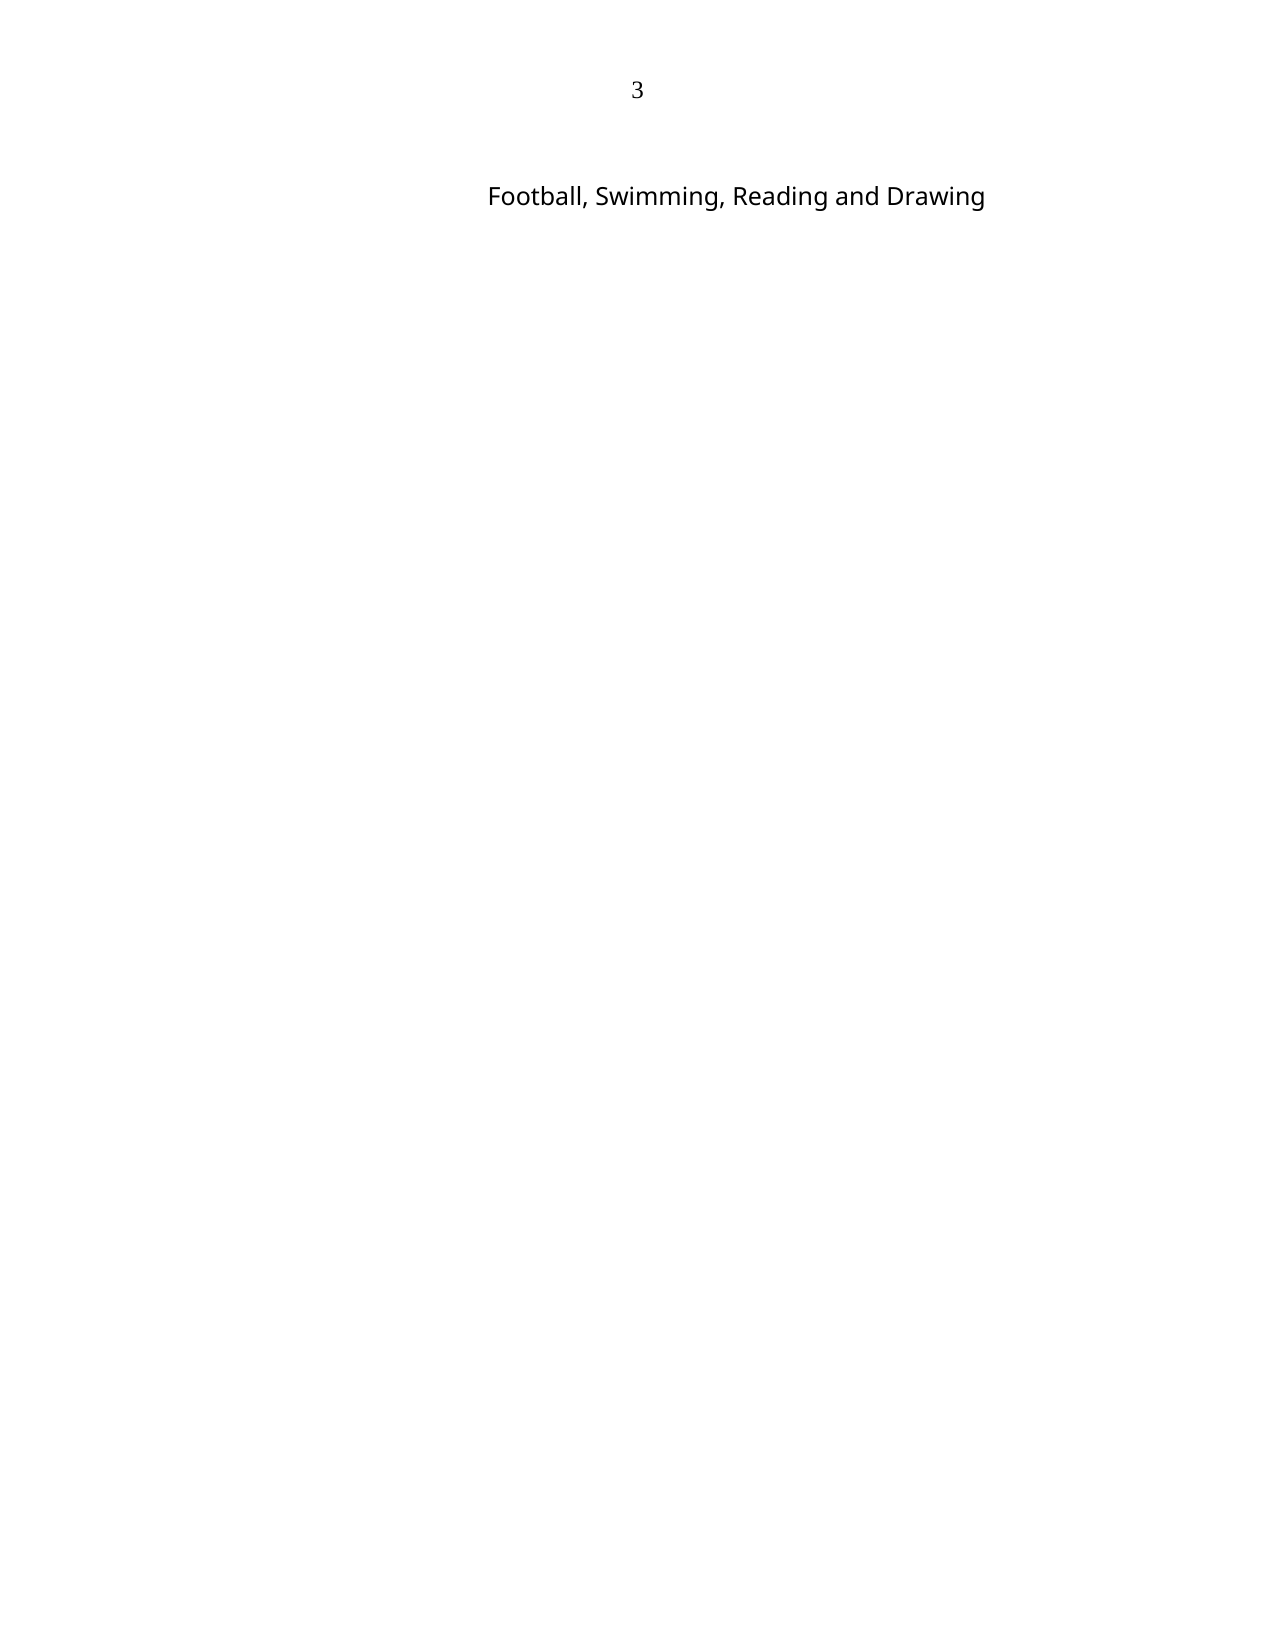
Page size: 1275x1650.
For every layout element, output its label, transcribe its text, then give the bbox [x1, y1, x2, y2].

text Football, Swimming, Reading and Drawing [187, 179, 1087, 213]
